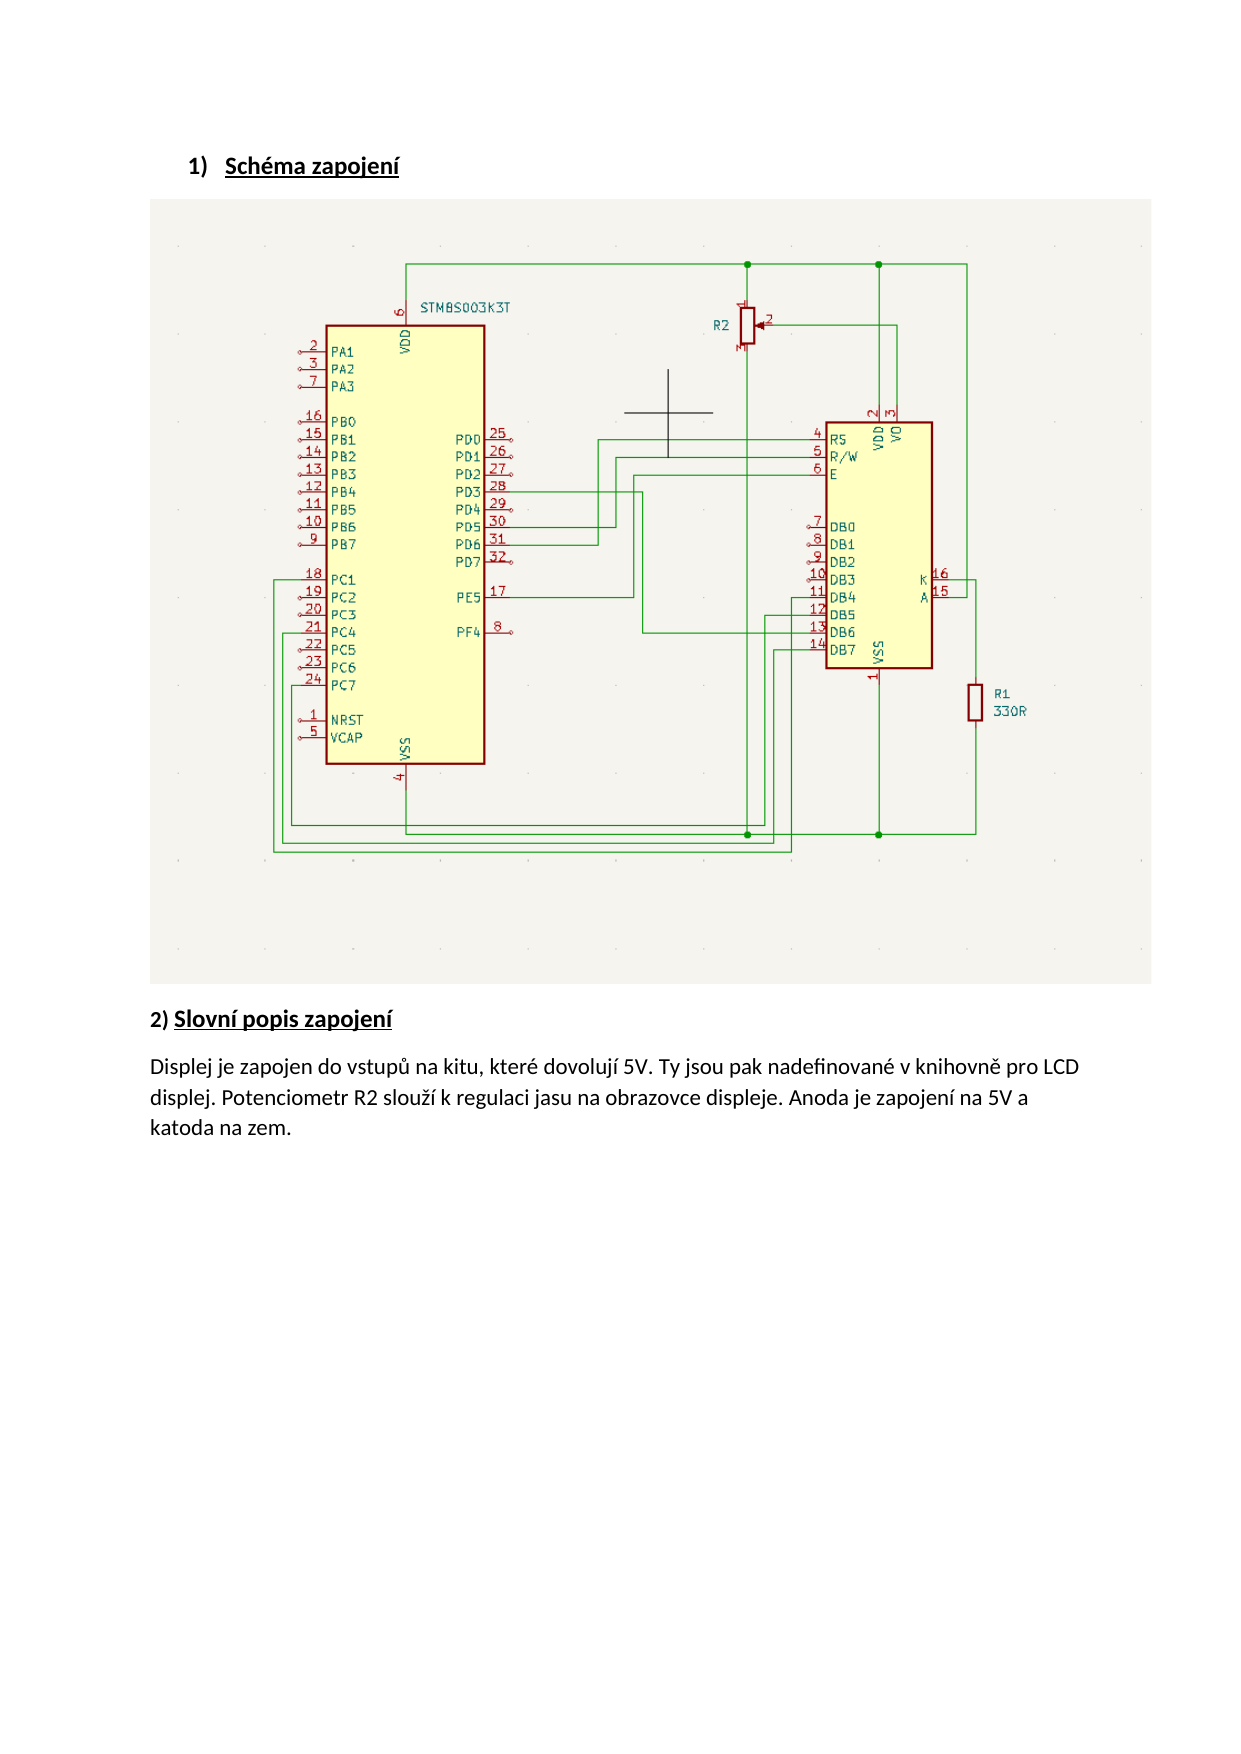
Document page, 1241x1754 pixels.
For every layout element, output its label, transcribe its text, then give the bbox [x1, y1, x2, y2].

list Schéma zapojení [187, 150, 1090, 181]
text 2) Slovní popis zapojení [150, 1003, 1090, 1033]
picture [150, 199, 1152, 984]
text Displej je zapojen do vstupů na kitu, které dovolují 5V. Ty jsou pak nadefinované v knihovně pro LCD displej. Potenciometr R2 slouží k regulaci jasu na obrazovce displeje. Anoda je zapojení na 5V a katoda na zem. [150, 1052, 1090, 1141]
